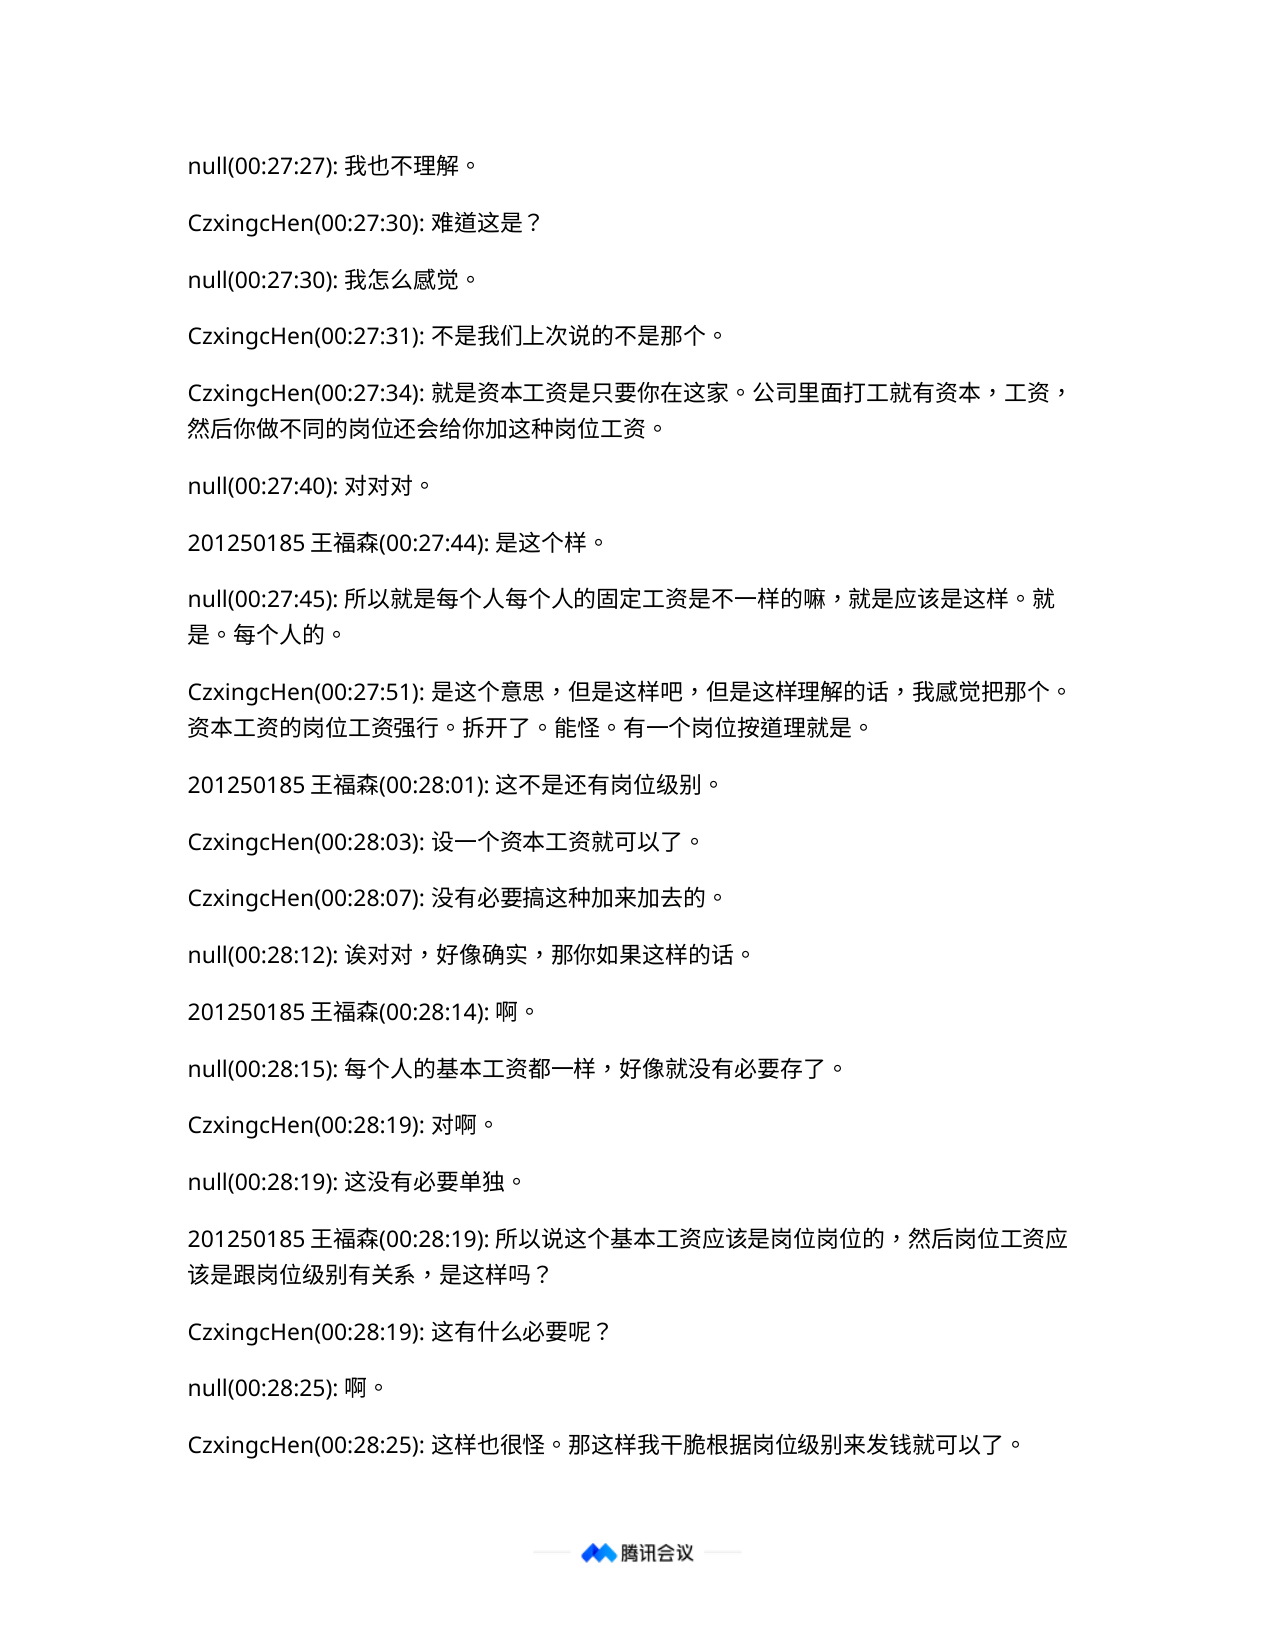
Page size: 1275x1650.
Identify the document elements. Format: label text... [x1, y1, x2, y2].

picture [533, 1543, 742, 1563]
text 201250185王福森(00:27:44): 是这个样。 [187, 527, 1087, 558]
text CzxingcHen(00:28:07): 没有必要搞这种加来加去的。 [187, 882, 1087, 913]
text null(00:28:12): 诶对对，好像确实，那你如果这样的话。 [187, 939, 1087, 970]
text CzxingcHen(00:27:34): 就是资本工资是只要你在这家。公司里面打工就有资本，工资，然后你做不同的岗位还会给你加这种岗位工资。 [187, 377, 1087, 444]
text null(00:28:15): 每个人的基本工资都一样，好像就没有必要存了。 [187, 1053, 1087, 1084]
text null(00:27:45): 所以就是每个人每个人的固定工资是不一样的嘛，就是应该是这样。就是。每个人的。 [187, 583, 1087, 651]
text null(00:27:40): 对对对。 [187, 470, 1087, 501]
text null(00:28:25): 啊。 [187, 1372, 1087, 1404]
text CzxingcHen(00:28:19): 这有什么必要呢？ [187, 1316, 1087, 1347]
text CzxingcHen(00:27:31): 不是我们上次说的不是那个。 [187, 320, 1087, 352]
text CzxingcHen(00:28:19): 对啊。 [187, 1109, 1087, 1141]
text null(00:27:30): 我怎么感觉。 [187, 263, 1087, 295]
text 201250185王福森(00:28:01): 这不是还有岗位级别。 [187, 769, 1087, 800]
text CzxingcHen(00:28:25): 这样也很怪。那这样我干脆根据岗位级别来发钱就可以了。 [187, 1429, 1087, 1460]
text 201250185王福森(00:28:19): 所以说这个基本工资应该是岗位岗位的，然后岗位工资应该是跟岗位级别有关系，是这样吗？ [187, 1223, 1087, 1290]
text null(00:28:19): 这没有必要单独。 [187, 1166, 1087, 1197]
text CzxingcHen(00:27:30): 难道这是？ [187, 207, 1087, 238]
text CzxingcHen(00:28:03): 设一个资本工资就可以了。 [187, 826, 1087, 857]
text null(00:27:27): 我也不理解。 [187, 150, 1087, 181]
text CzxingcHen(00:27:51): 是这个意思，但是这样吧，但是这样理解的话，我感觉把那个。资本工资的岗位工资强行。拆开了。能怪。有一个岗位按道理就是。 [187, 676, 1087, 743]
text 201250185王福森(00:28:14): 啊。 [187, 996, 1087, 1027]
